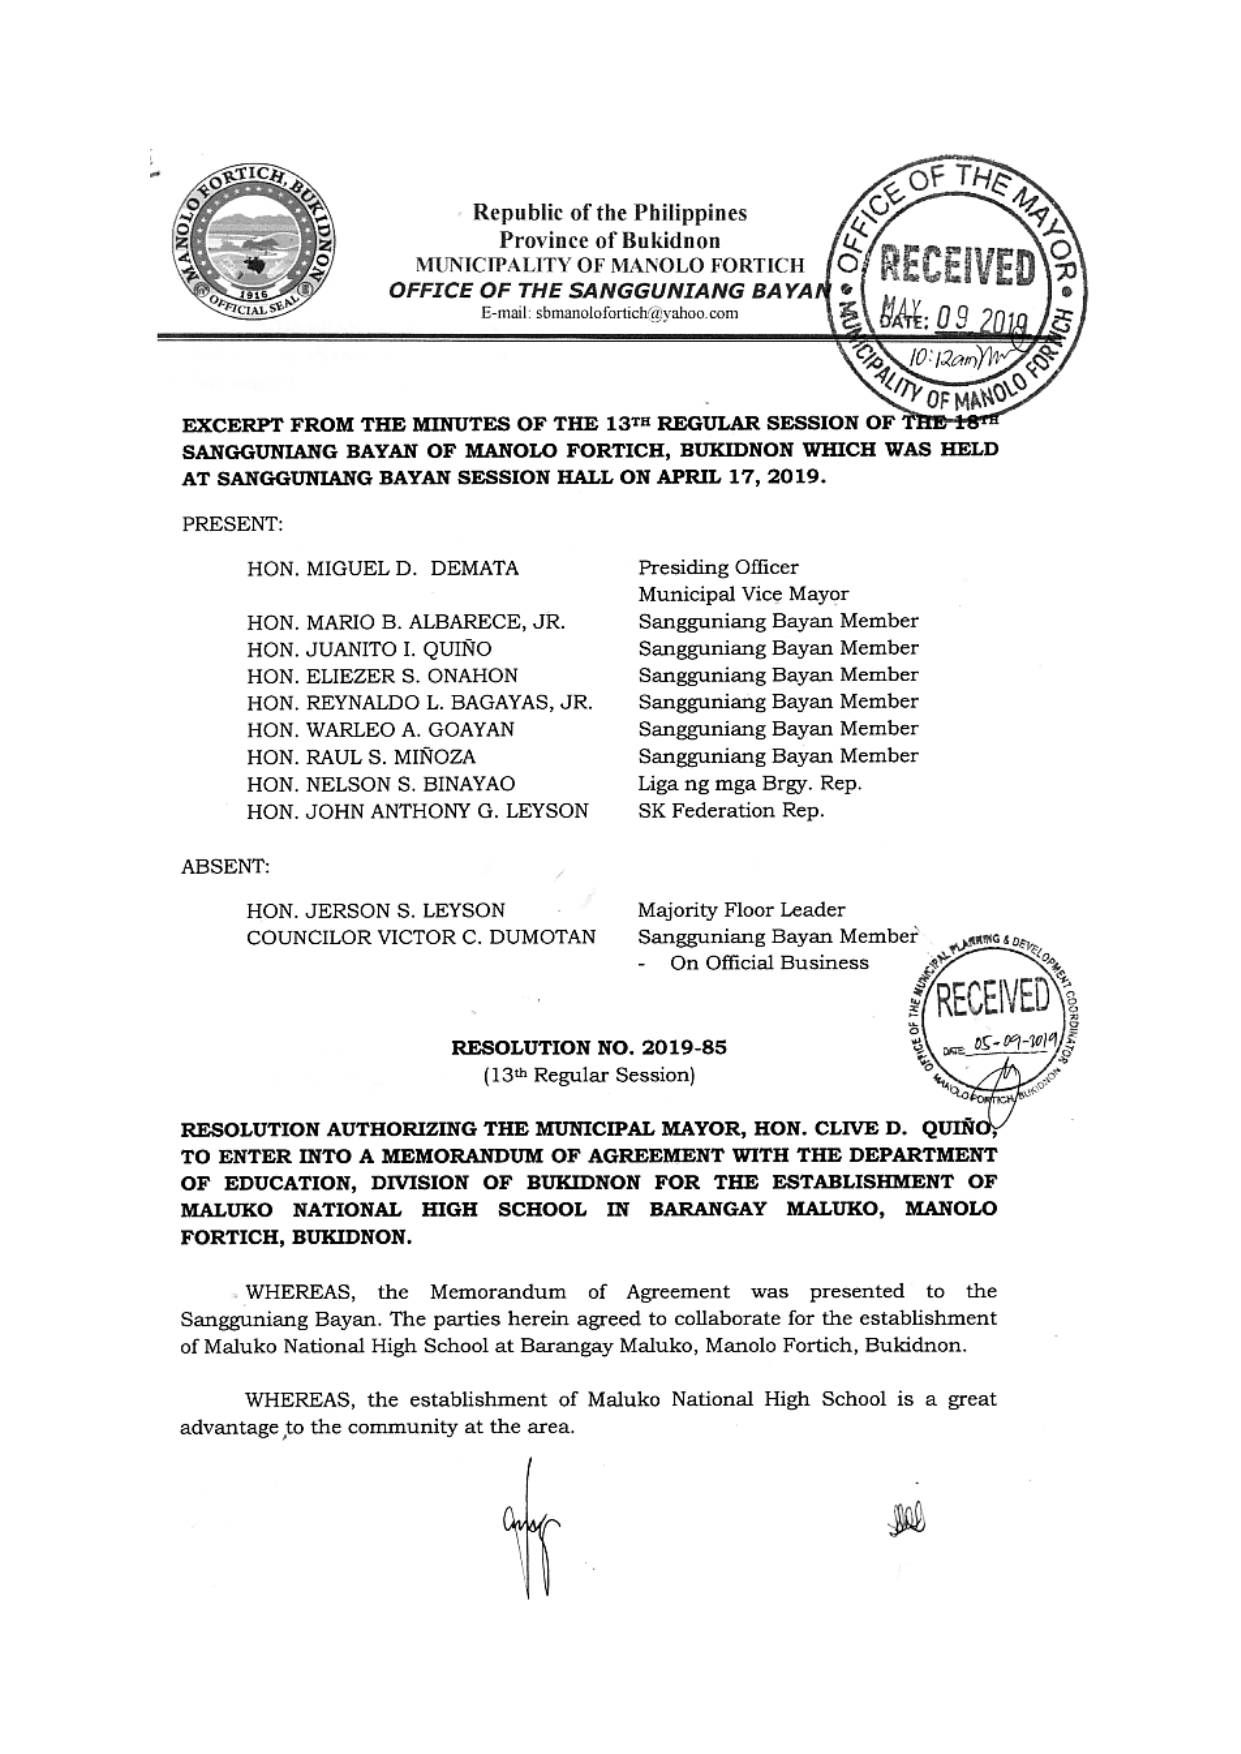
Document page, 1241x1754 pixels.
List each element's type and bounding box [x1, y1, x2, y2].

picture [150, 149, 1091, 1604]
